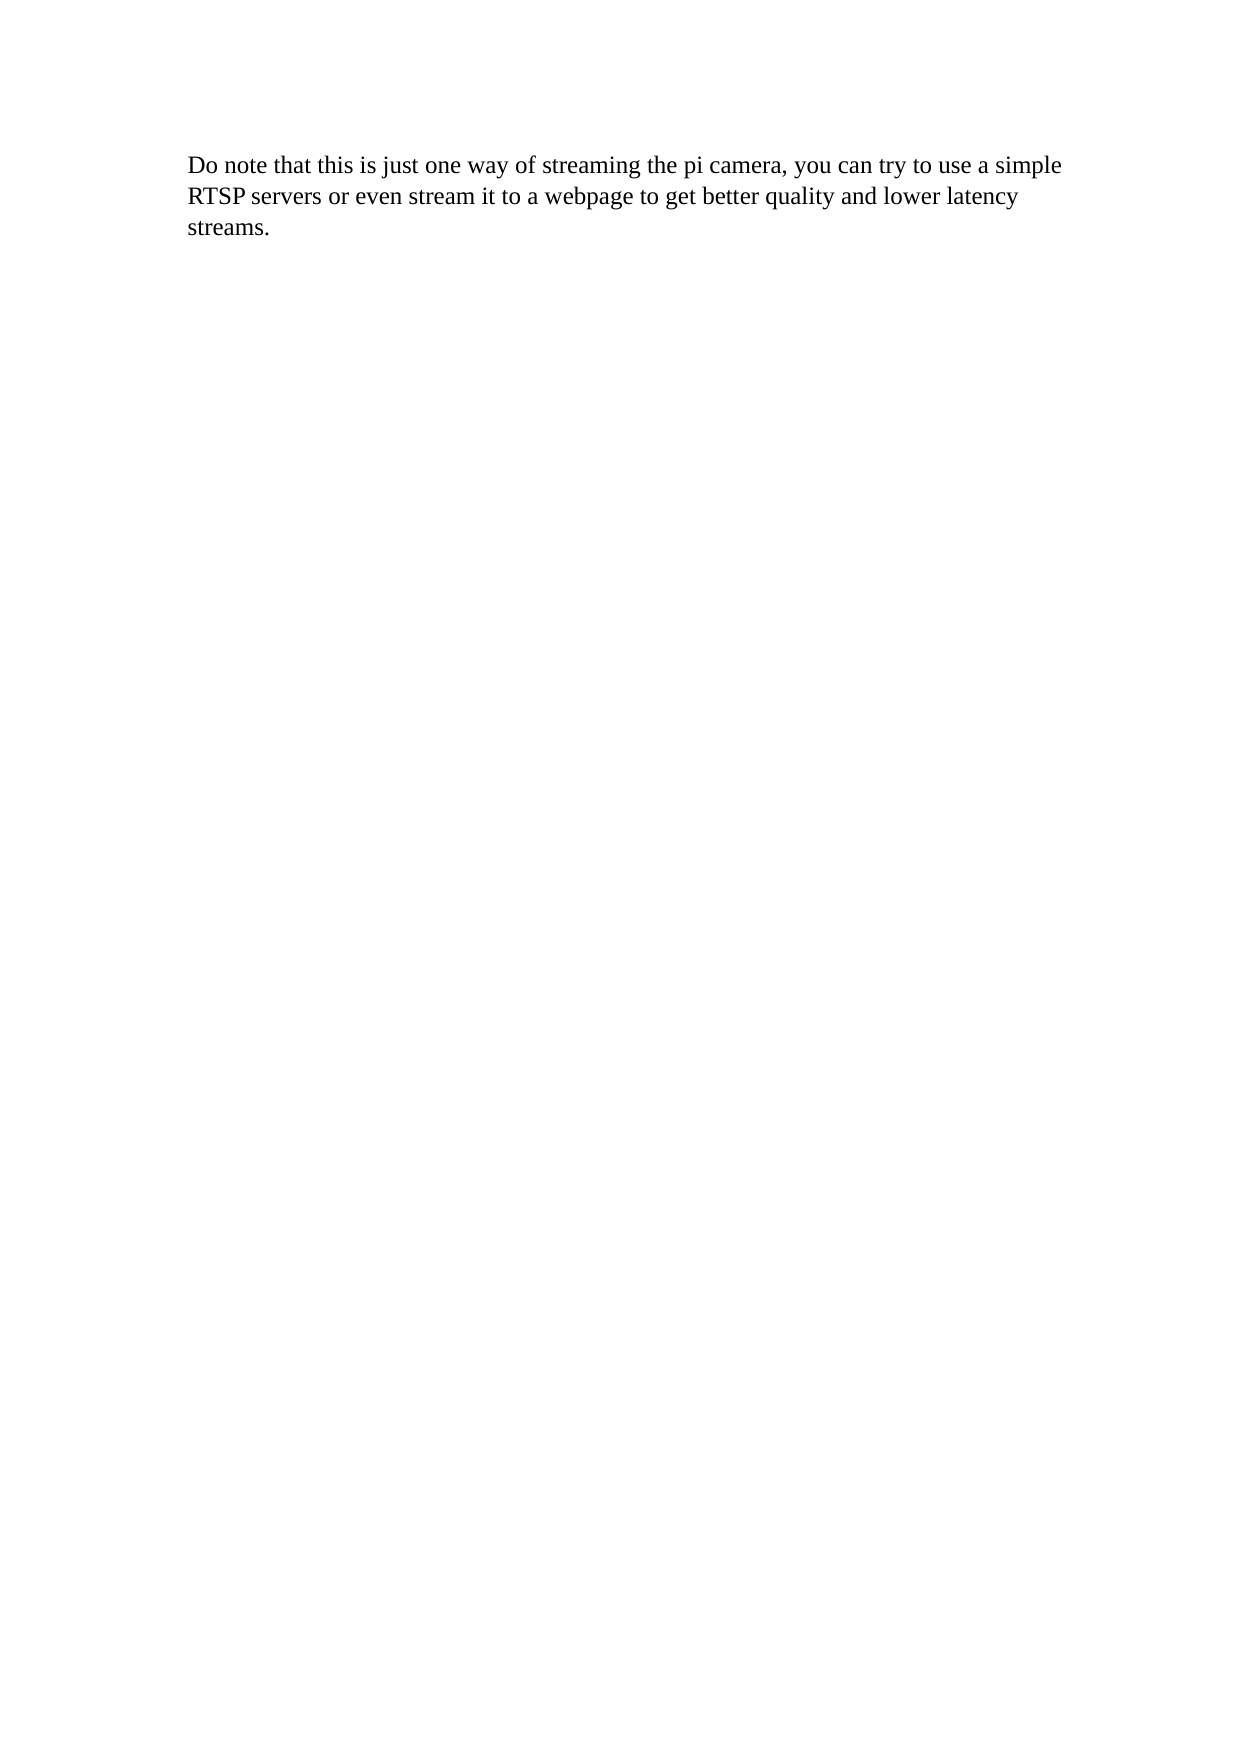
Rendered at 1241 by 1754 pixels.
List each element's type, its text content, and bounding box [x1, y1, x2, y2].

list Do note that this is just one way of streaming the pi camera, you can try to use a simple RTSP servers or even stream it to a webpage to get better quality and lower latency streams. [187, 150, 1090, 241]
